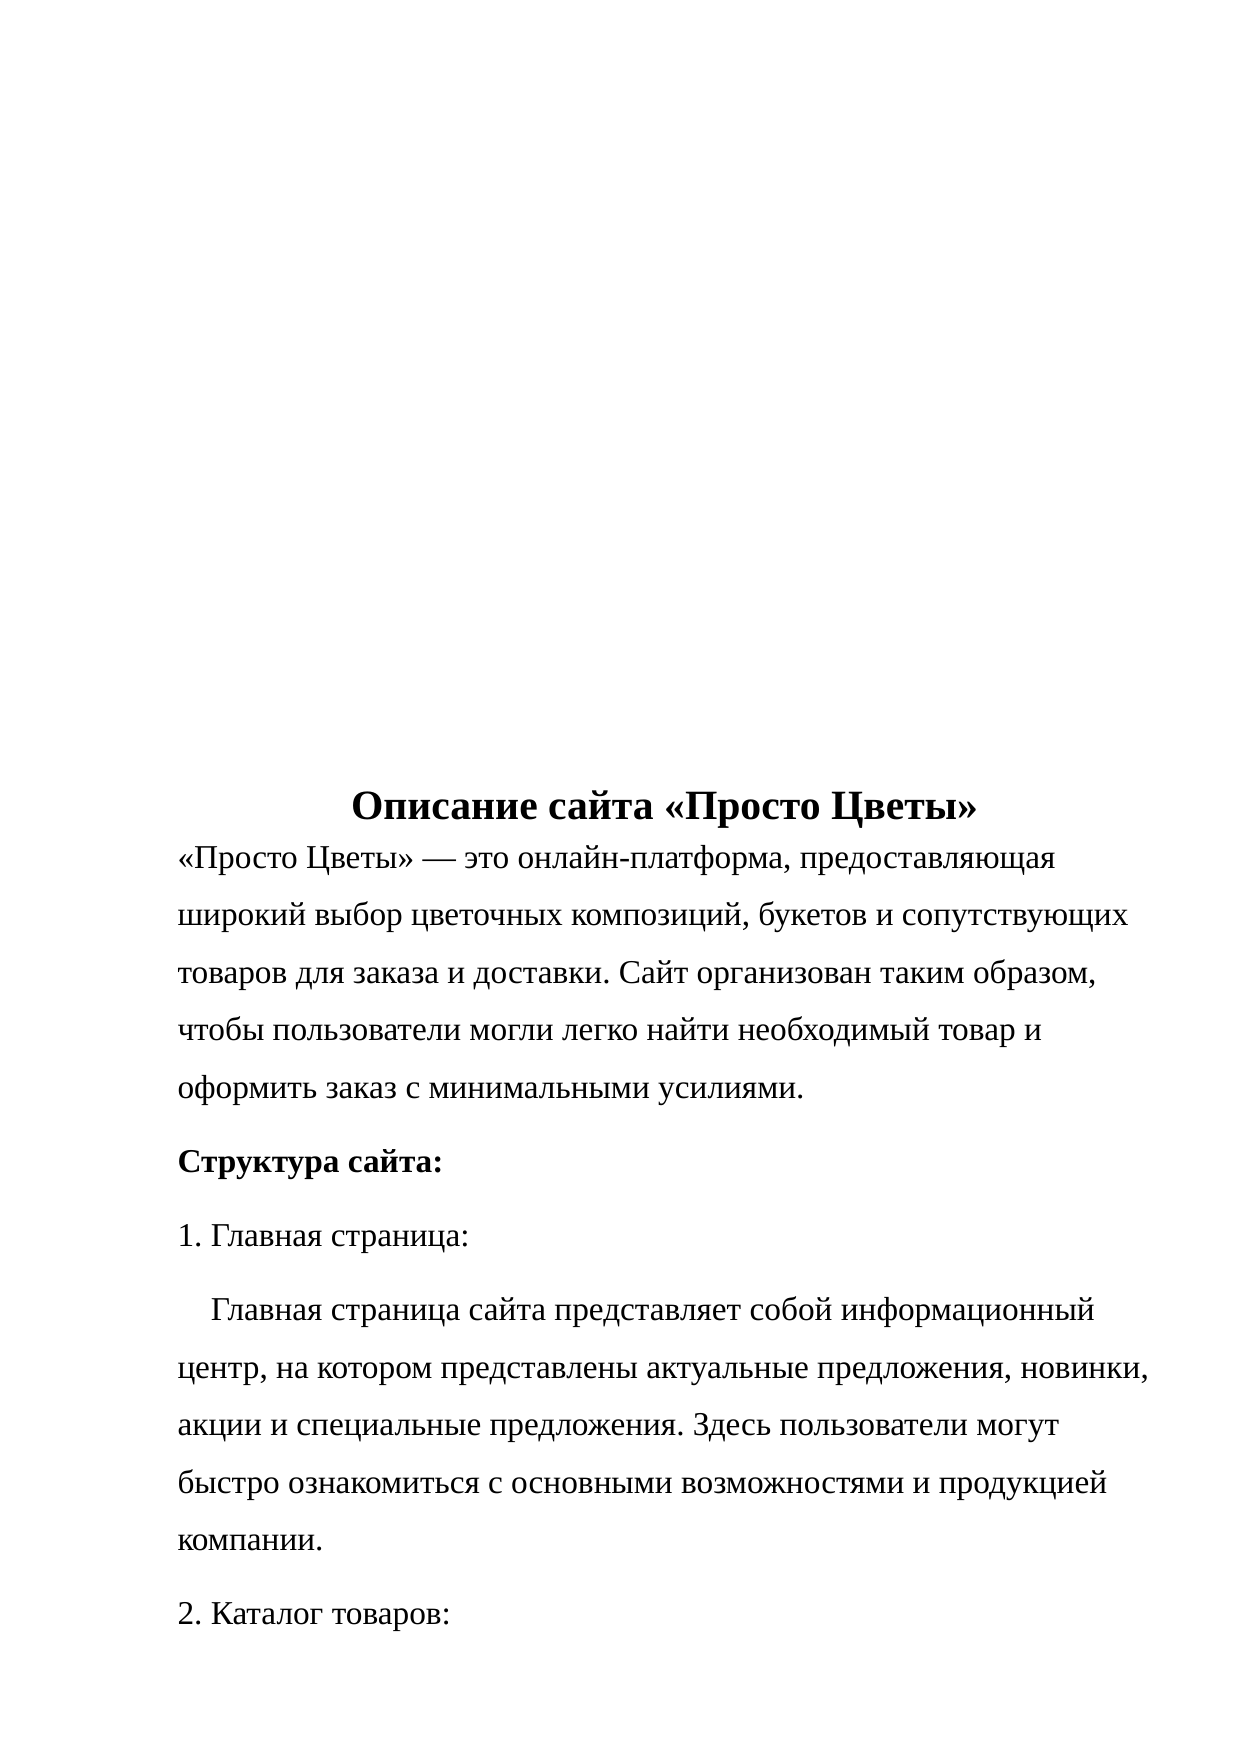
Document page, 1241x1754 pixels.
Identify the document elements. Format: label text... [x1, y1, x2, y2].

text «Просто Цветы» — это онлайн-платформа, предоставляющая широкий выбор цветочных композиций, букетов и сопутствующих товаров для заказа и доставки. Сайт организован таким образом, чтобы пользователи могли легко найти необходимый товар и оформить заказ с минимальными усилиями. [177, 837, 1152, 1105]
text Структура сайта: [177, 1141, 1152, 1179]
text Главная страница сайта представляет собой информационный центр, на котором представлены актуальные предложения, новинки, акции и специальные предложения. Здесь пользователи могут быстро ознакомиться с основными возможностями и продукцией компании. [177, 1289, 1152, 1558]
subtitle Описание сайта «Просто Цветы» [177, 781, 1152, 828]
text 2. Каталог товаров: [177, 1593, 1152, 1632]
text 1. Главная страница: [177, 1215, 1152, 1253]
